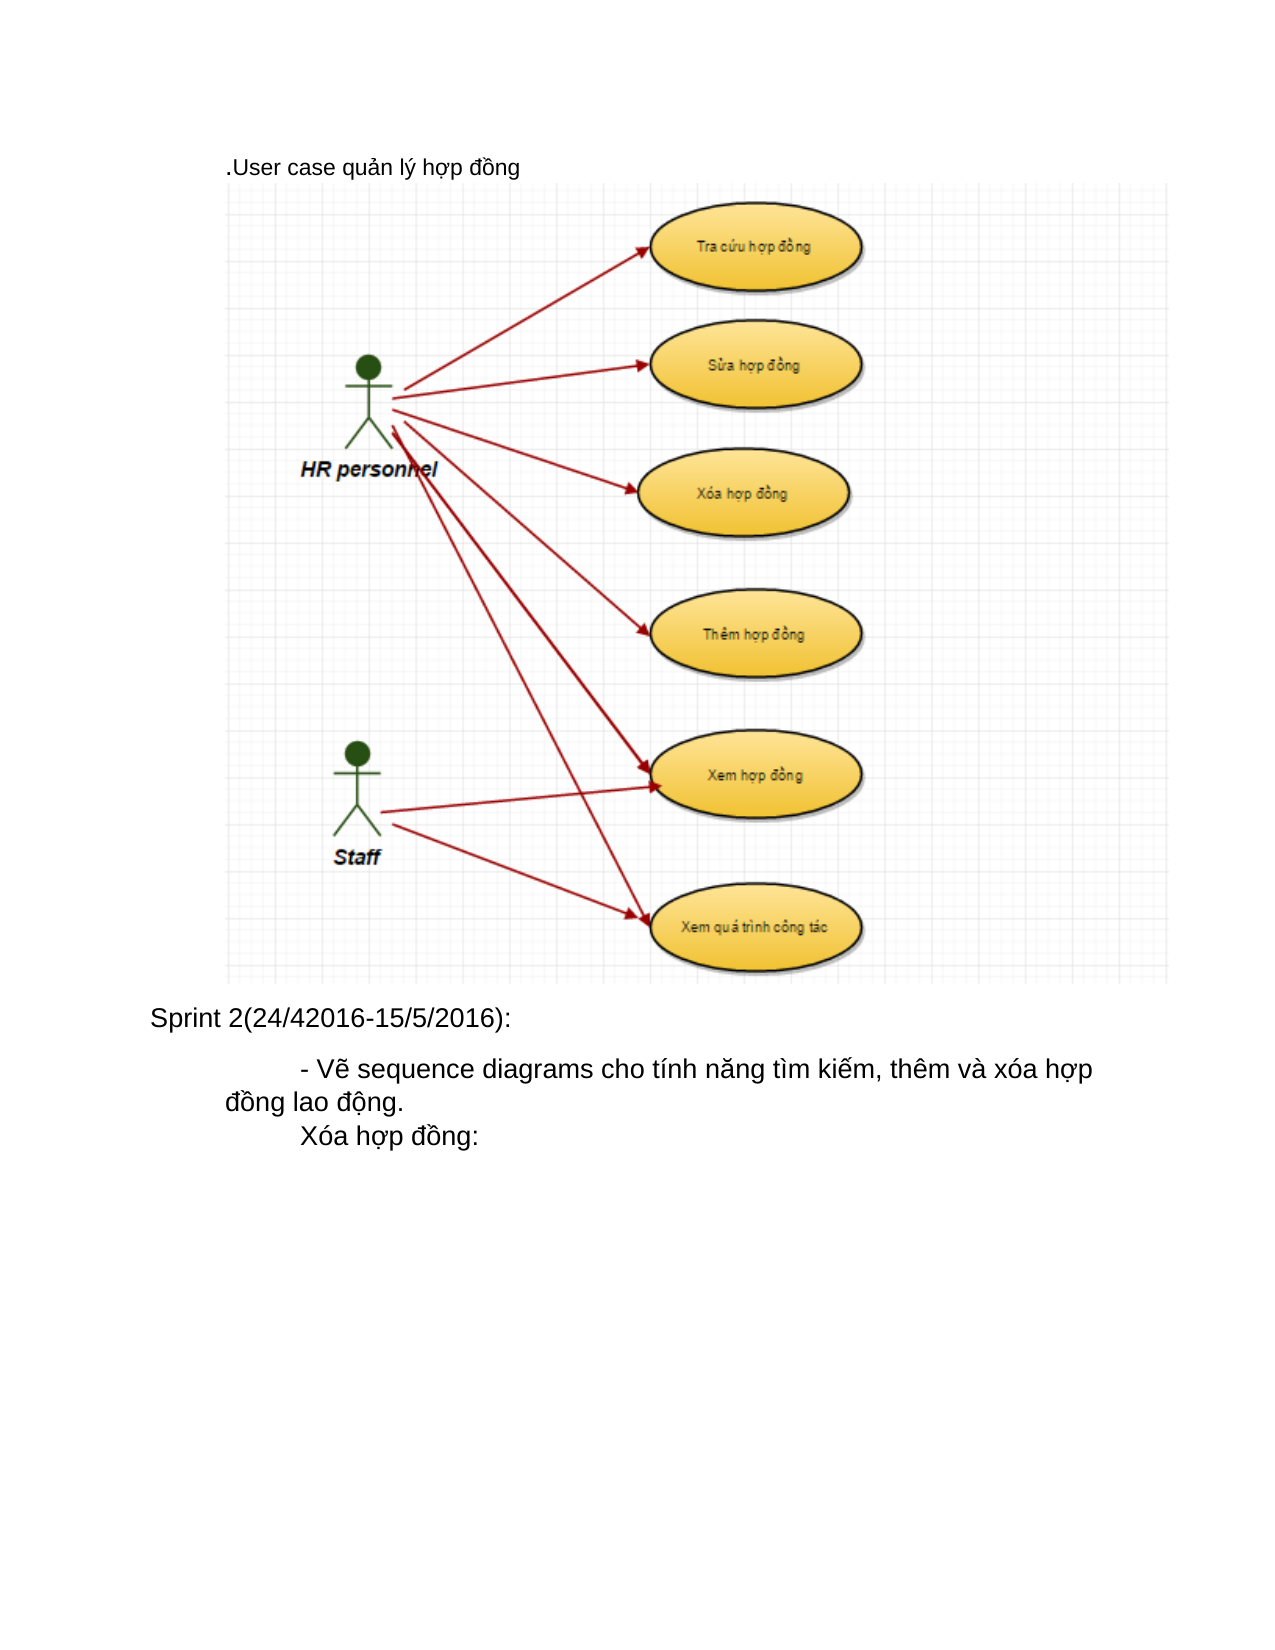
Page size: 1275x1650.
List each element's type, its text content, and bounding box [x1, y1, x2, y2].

text Sprint 2(24/42016-15/5/2016): [150, 1002, 1125, 1033]
list .User case quản lý hợp đồng [225, 150, 1125, 183]
picture [225, 183, 1169, 984]
list Xóa hợp đồng: [225, 1120, 1125, 1151]
list - Vẽ sequence diagrams cho tính năng tìm kiếm, thêm và xóa hợp đồng lao động. [225, 1053, 1125, 1118]
